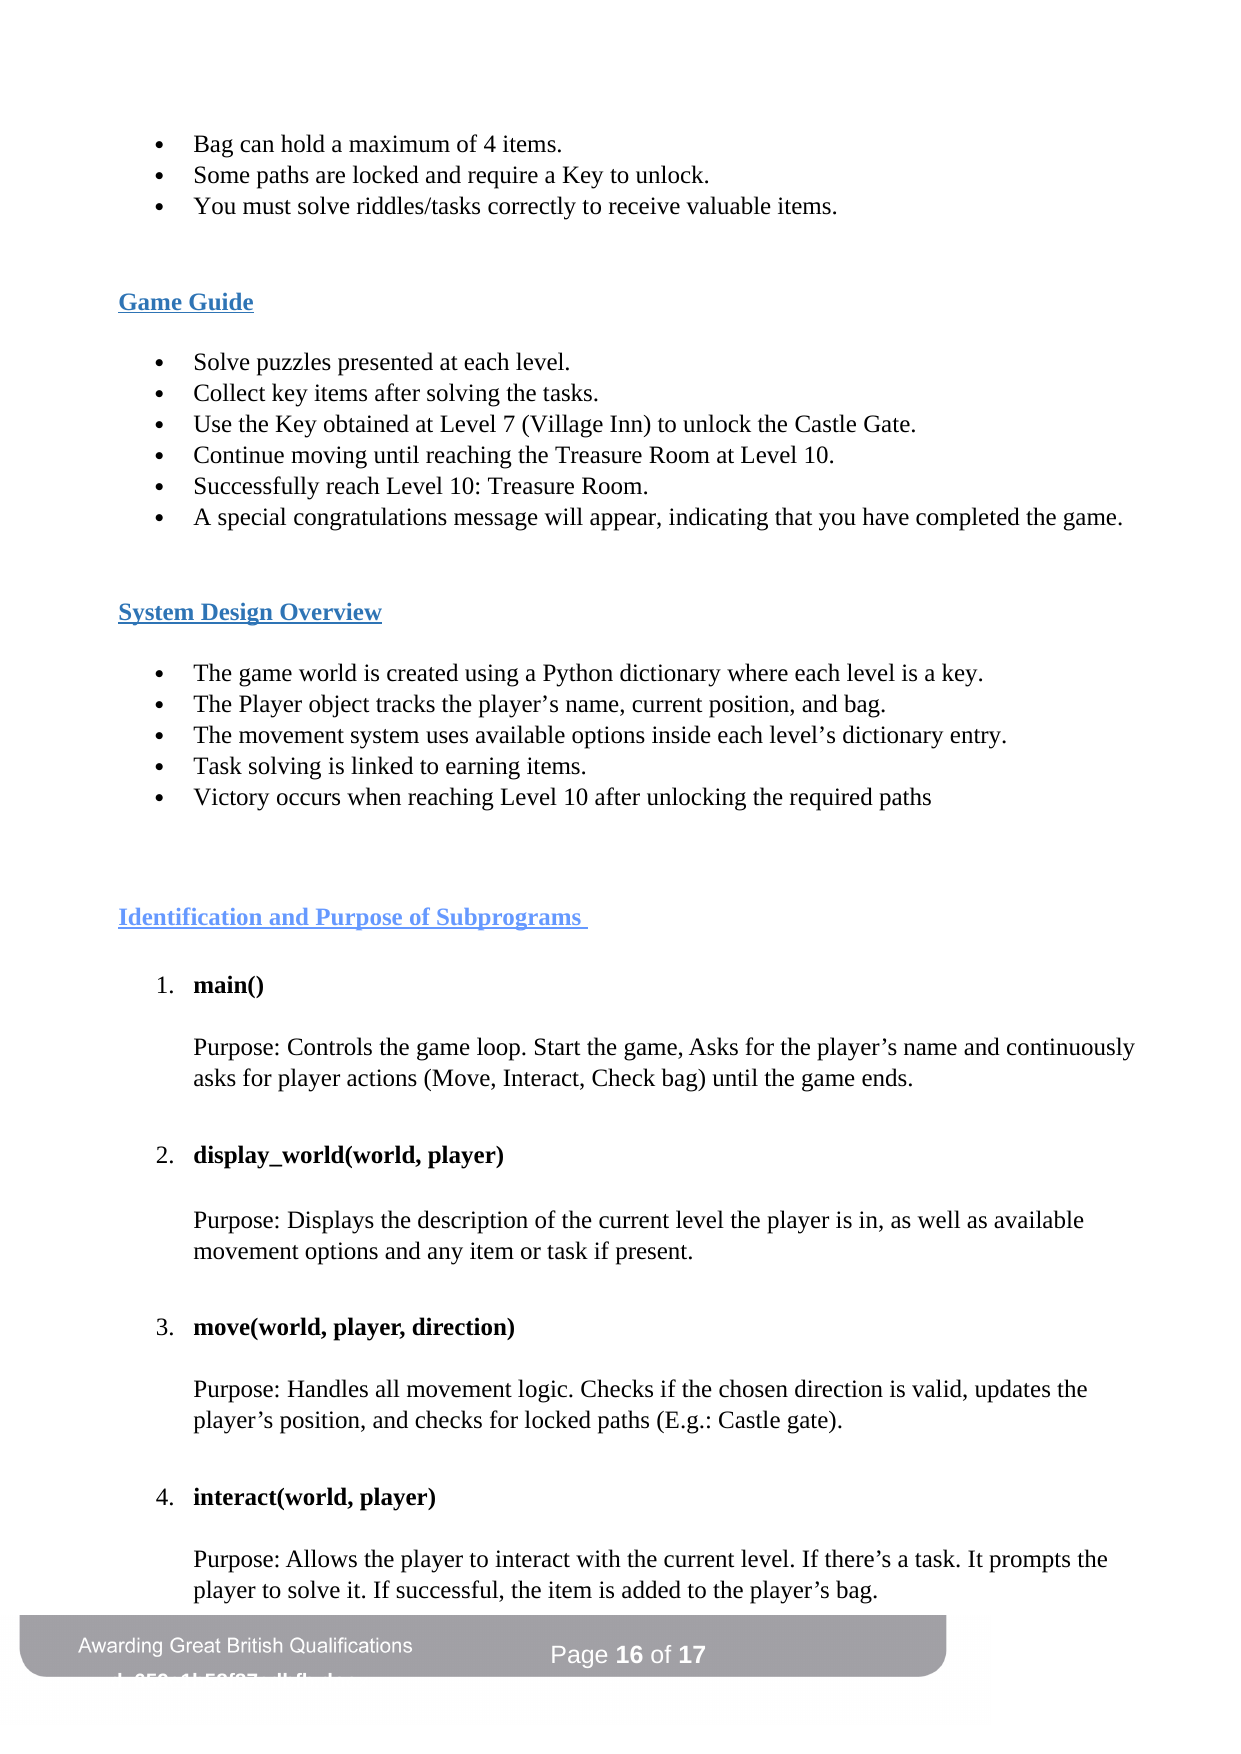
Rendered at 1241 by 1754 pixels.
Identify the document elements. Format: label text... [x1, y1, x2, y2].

list Some paths are locked and require a Key to unlock. [156, 160, 1138, 189]
list The movement system uses available options inside each level’s dictionary entry. [156, 720, 1138, 748]
list Use the Key obtained at Level 7 (Village Inn) to unlock the Castle Gate. [156, 409, 1138, 438]
list interact(world, player) [156, 1482, 1138, 1511]
picture [0, 1615, 991, 1725]
list Purpose: Controls the game loop. Start the game, Asks for the player’s name and continuously asks for player actions (Move, Interact, Check bag) until the game ends. [193, 1032, 1138, 1092]
list Purpose: Allows the player to interact with the current level. If there’s a task. It prompts the player to solve it. If successful, the item is added to the player’s bag. [193, 1544, 1138, 1604]
subtitle Identification and Purpose of Subprograms [118, 902, 1138, 931]
list move(world, player, direction) [156, 1312, 1138, 1341]
list Bag can hold a maximum of 4 items. [156, 129, 1138, 158]
list Task solving is linked to earning items. [156, 751, 1138, 779]
text Game Guide [118, 287, 1138, 315]
list display_world(world, player) [156, 1140, 1138, 1169]
list Continue moving until reaching the Treasure Room at Level 10. [156, 440, 1138, 469]
list Collect key items after solving the tasks. [156, 378, 1138, 407]
list main() [156, 970, 1138, 999]
list Purpose: Displays the description of the current level the player is in, as well as available movement options and any item or task if present. [193, 1205, 1138, 1264]
list The game world is created using a Python dictionary where each level is a key. [156, 658, 1138, 686]
list Successfully reach Level 10: Treasure Room. [156, 471, 1138, 500]
text System Design Overview [118, 597, 1138, 626]
list The Player object tracks the player’s name, current position, and bag. [156, 689, 1138, 717]
list You must solve riddles/tasks correctly to receive valuable items. [156, 191, 1138, 220]
list Solve puzzles presented at each level. [156, 347, 1138, 376]
list Victory occurs when reaching Level 10 after unlocking the required paths [156, 782, 1138, 811]
list A special congratulations message will appear, indicating that you have completed the game. [156, 502, 1138, 531]
list Purpose: Handles all movement logic. Checks if the chosen direction is valid, updates the player’s position, and checks for locked paths (E.g.: Castle gate). [193, 1374, 1138, 1434]
